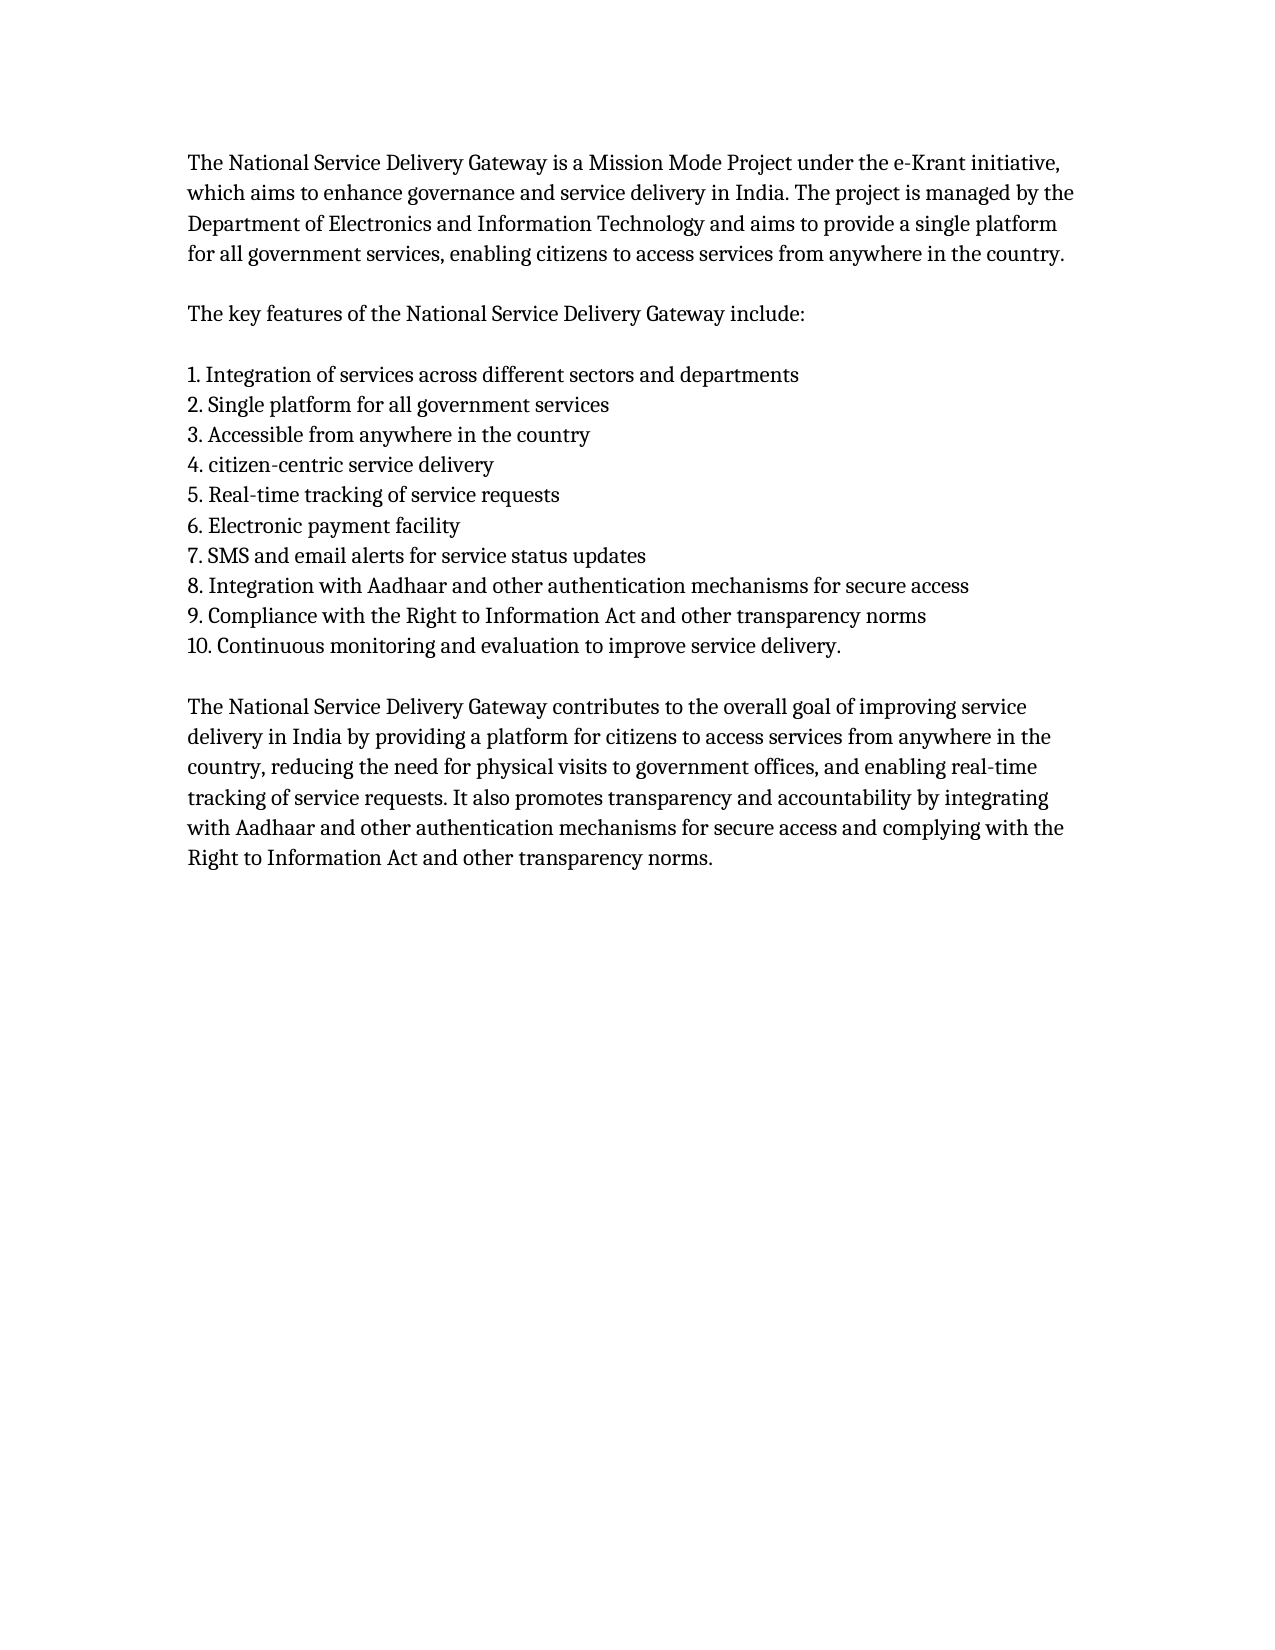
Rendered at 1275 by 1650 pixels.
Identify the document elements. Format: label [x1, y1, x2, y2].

text [187, 150, 1087, 871]
